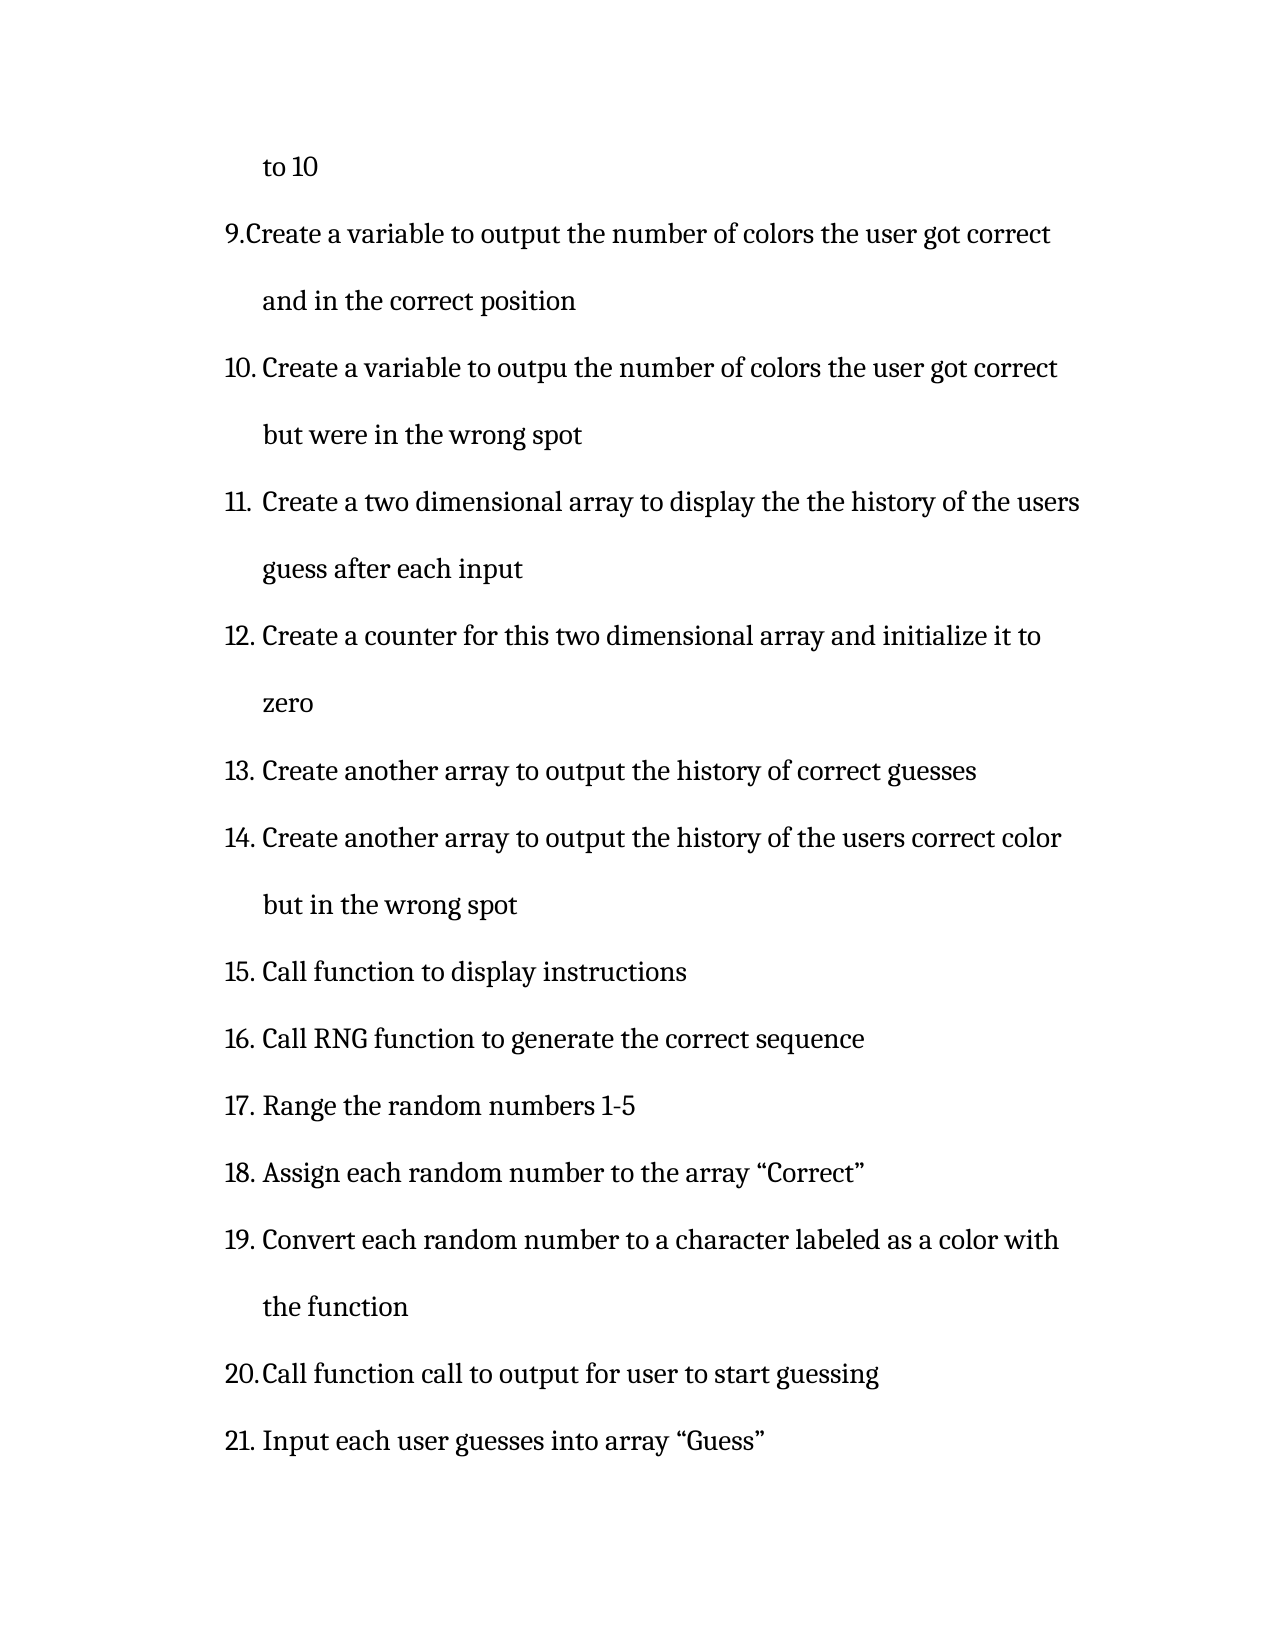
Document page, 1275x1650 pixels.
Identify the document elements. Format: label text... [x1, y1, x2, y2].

list Create a variable to output the number of colors the user got correct and in the correct position [225, 217, 1087, 318]
list Create a two dimensional array to display the the history of the users guess after each input [225, 485, 1087, 586]
list Create a variable to count number of users guesses left and initialize it to 10 [225, 150, 1087, 183]
list Call function call to output for user to start guessing [225, 1357, 1087, 1391]
list Assign each random number to the array “Correct” [225, 1156, 1087, 1190]
list Create a counter for this two dimensional array and initialize it to zero [225, 619, 1087, 720]
list Input each user guesses into array “Guess” [225, 1424, 1087, 1458]
list Create another array to output the history of the users correct color but in the wrong spot [225, 821, 1087, 921]
list Create another array to output the history of correct guesses [225, 754, 1087, 787]
list Range the random numbers 1-5 [225, 1089, 1087, 1123]
list Create a variable to outpu the number of colors the user got correct but were in the wrong spot [225, 351, 1087, 452]
list Call function to display instructions [225, 955, 1087, 988]
list Call RNG function to generate the correct sequence [225, 1022, 1087, 1056]
list Convert each random number to a character labeled as a color with the function [225, 1223, 1087, 1324]
